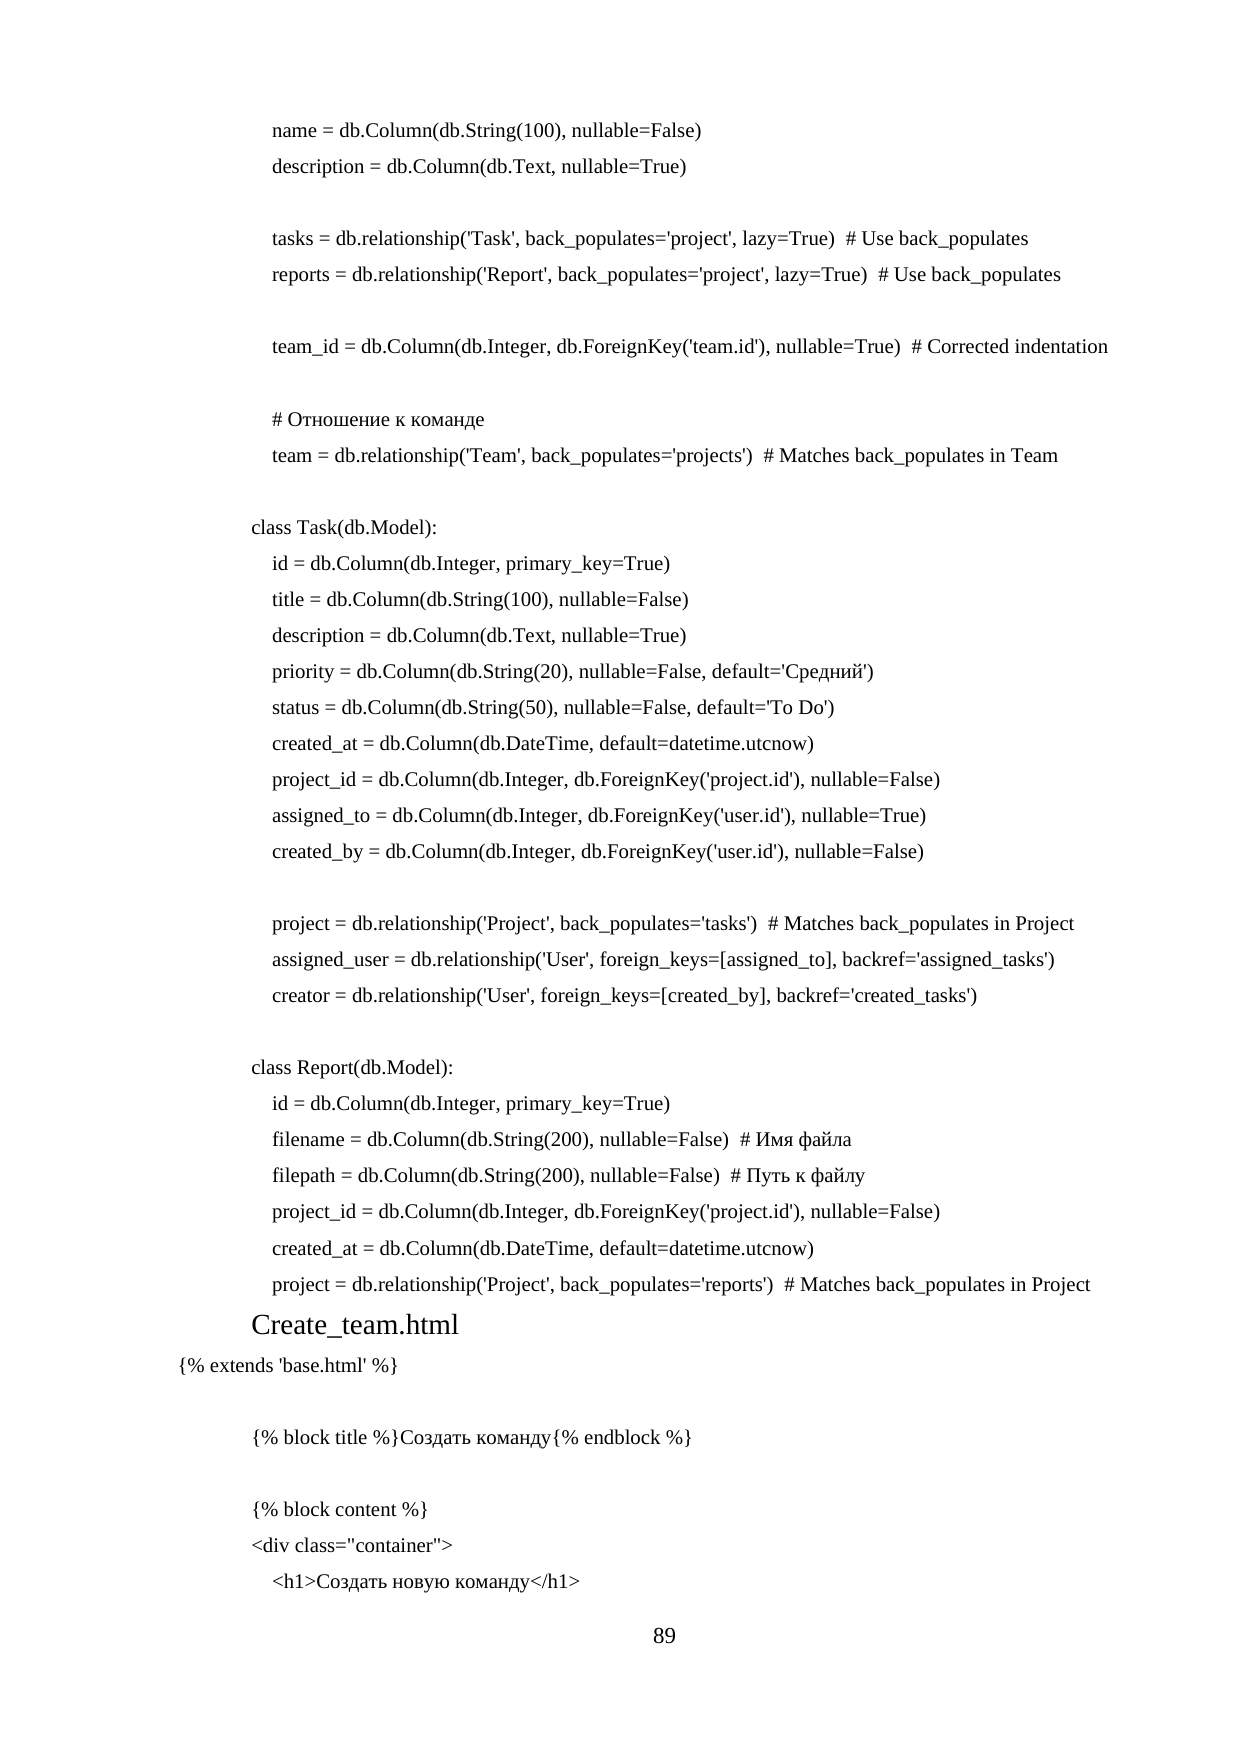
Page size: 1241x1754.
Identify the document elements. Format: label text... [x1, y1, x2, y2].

text class Task(db.Model): [177, 514, 1152, 539]
text id = db.Column(db.Integer, primary_key=True) [177, 1091, 1152, 1115]
text Create_team.html {% extends 'base.html' %} [177, 1307, 1152, 1377]
text assigned_to = db.Column(db.Integer, db.ForeignKey('user.id'), nullable=True) [177, 803, 1152, 827]
text created_by = db.Column(db.Integer, db.ForeignKey('user.id'), nullable=False) [177, 839, 1152, 863]
text assigned_user = db.relationship('User', foreign_keys=[assigned_to], backref='assigned_tasks') [177, 947, 1152, 971]
text team_id = db.Column(db.Integer, db.ForeignKey('team.id'), nullable=True) # Corrected indentation [177, 334, 1152, 358]
text project_id = db.Column(db.Integer, db.ForeignKey('project.id'), nullable=False) [177, 1199, 1152, 1223]
text id = db.Column(db.Integer, primary_key=True) [177, 551, 1152, 575]
text reports = db.relationship('Report', back_populates='project', lazy=True) # Use back_populates [177, 262, 1152, 286]
text team = db.relationship('Team', back_populates='projects') # Matches back_populates in Team [177, 442, 1152, 467]
text filepath = db.Column(db.String(200), nullable=False) # Путь к файлу [177, 1163, 1152, 1187]
text # Отношение к команде [177, 406, 1152, 431]
text project = db.relationship('Project', back_populates='reports') # Matches back_populates in Project [177, 1271, 1152, 1296]
text priority = db.Column(db.String(20), nullable=False, default='Средний') [177, 659, 1152, 683]
text tasks = db.relationship('Task', back_populates='project', lazy=True) # Use back_populates [177, 226, 1152, 250]
text status = db.Column(db.String(50), nullable=False, default='To Do') [177, 695, 1152, 719]
text creator = db.relationship('User', foreign_keys=[created_by], backref='created_tasks') [177, 983, 1152, 1007]
text <h1>Создать новую команду</h1> [177, 1569, 1152, 1593]
text {% block content %} [177, 1497, 1152, 1521]
text created_at = db.Column(db.DateTime, default=datetime.utcnow) [177, 731, 1152, 755]
text created_at = db.Column(db.DateTime, default=datetime.utcnow) [177, 1235, 1152, 1259]
text description = db.Column(db.Text, nullable=True) [177, 623, 1152, 647]
text class Report(db.Model): [177, 1055, 1152, 1079]
text <div class="container"> [177, 1533, 1152, 1557]
text description = db.Column(db.Text, nullable=True) [177, 154, 1152, 178]
text title = db.Column(db.String(100), nullable=False) [177, 587, 1152, 611]
text {% block title %}Создать команду{% endblock %} [177, 1425, 1152, 1449]
text name = db.Column(db.String(100), nullable=False) [177, 118, 1152, 142]
text project_id = db.Column(db.Integer, db.ForeignKey('project.id'), nullable=False) [177, 767, 1152, 791]
text filename = db.Column(db.String(200), nullable=False) # Имя файла [177, 1127, 1152, 1151]
text project = db.relationship('Project', back_populates='tasks') # Matches back_populates in Project [177, 911, 1152, 935]
